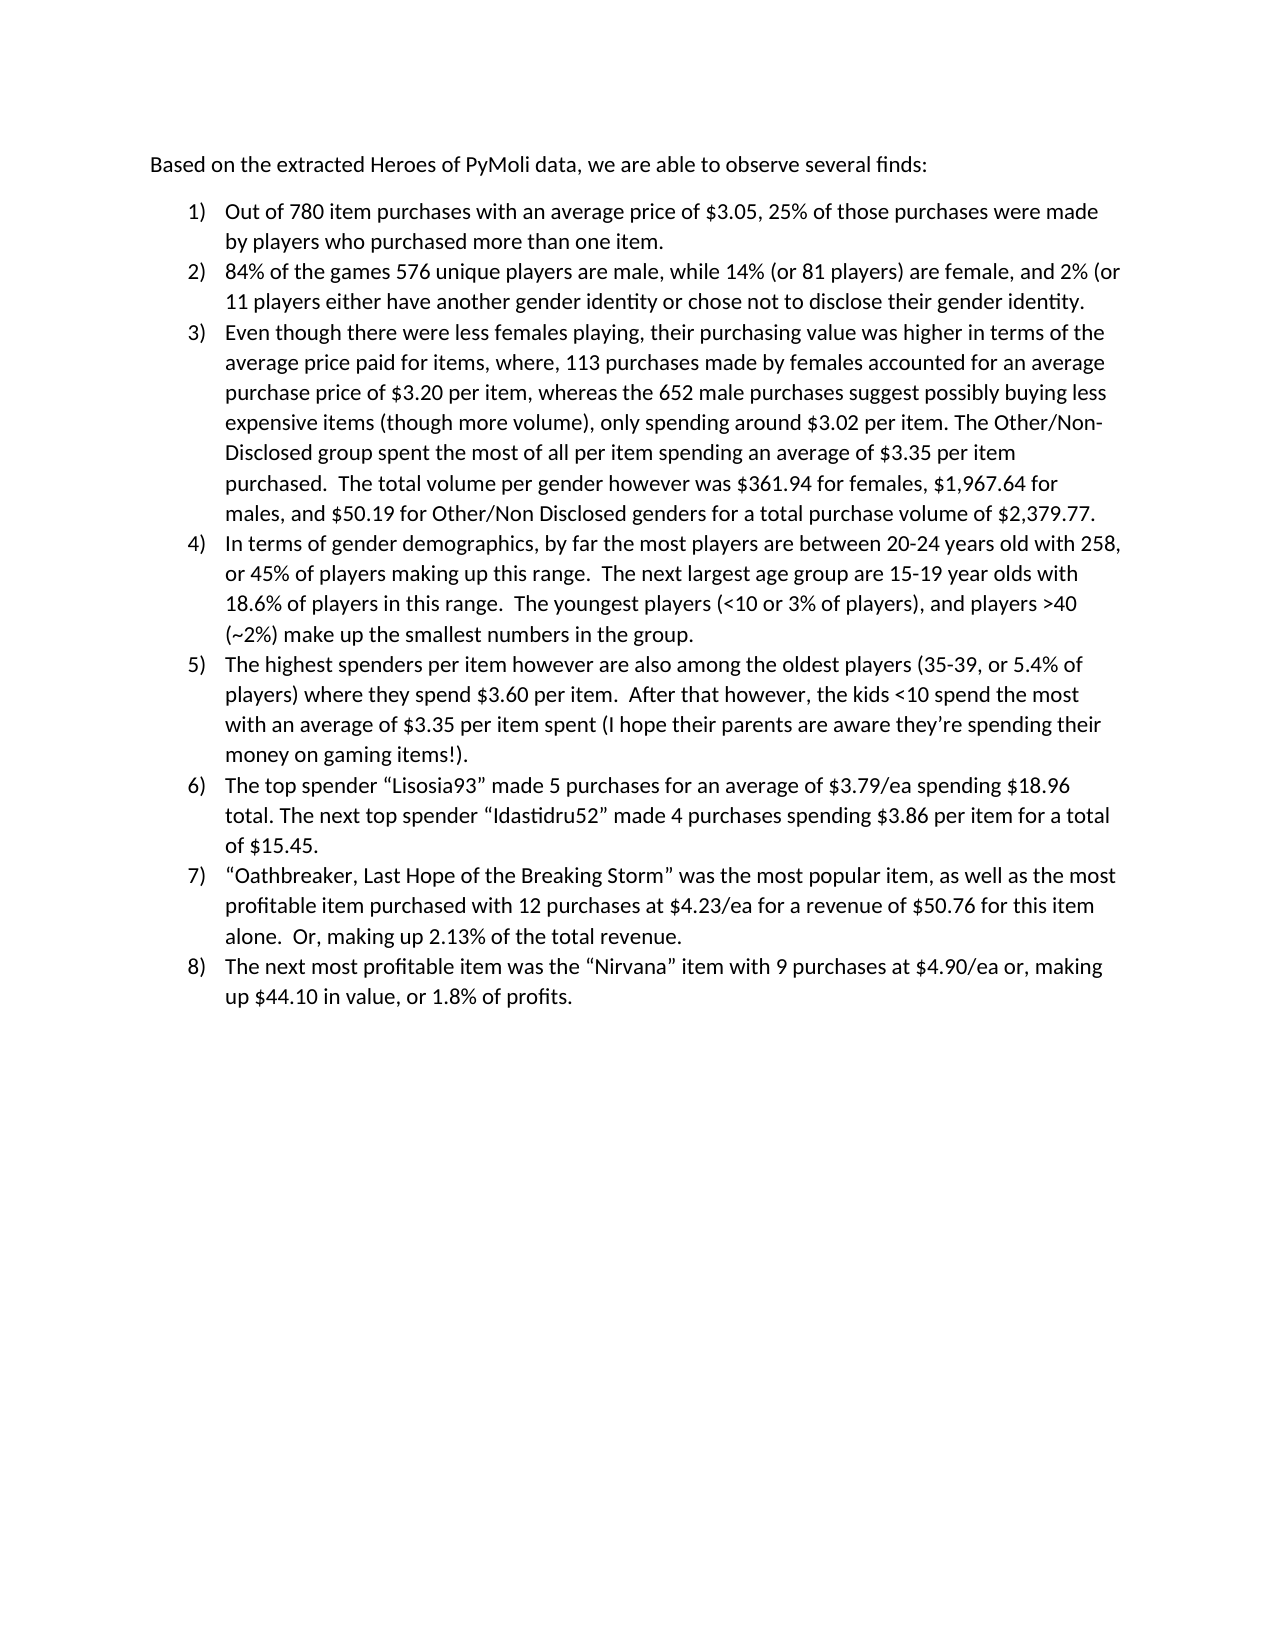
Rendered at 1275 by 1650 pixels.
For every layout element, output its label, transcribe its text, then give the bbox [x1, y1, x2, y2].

list The highest spenders per item however are also among the oldest players (35-39, or 5.4% of players) where they spend $3.60 per item. After that however, the kids <10 spend the most with an average of $3.35 per item spent (I hope their parents are aware they’re spending their money on gaming items!). [187, 650, 1125, 769]
list The next most profitable item was the “Nirvana” item with 9 purchases at $4.90/ea or, making up $44.10 in value, or 1.8% of profits. [187, 952, 1125, 1010]
list The top spender “Lisosia93” made 5 purchases for an average of $3.79/ea spending $18.96 total. The next top spender “Idastidru52” made 4 purchases spending $3.86 per item for a total of $15.45. [187, 771, 1125, 859]
text Based on the extracted Heroes of PyMoli data, we are able to observe several finds: [150, 150, 1125, 178]
list Even though there were less females playing, their purchasing value was higher in terms of the average price paid for items, where, 113 purchases made by females accounted for an average purchase price of $3.20 per item, whereas the 652 male purchases suggest possibly buying less expensive items (though more volume), only spending around $3.02 per item. The Other/Non-Disclosed group spent the most of all per item spending an average of $3.35 per item purchased. The total volume per gender however was $361.94 for females, $1,967.64 for males, and $50.19 for Other/Non Disclosed genders for a total purchase volume of $2,379.77. [187, 318, 1125, 527]
list “Oathbreaker, Last Hope of the Breaking Storm” was the most popular item, as well as the most profitable item purchased with 12 purchases at $4.23/ea for a revenue of $50.76 for this item alone. Or, making up 2.13% of the total revenue. [187, 861, 1125, 950]
list Out of 780 item purchases with an average price of $3.05, 25% of those purchases were made by players who purchased more than one item. [187, 197, 1125, 255]
list 84% of the games 576 unique players are male, while 14% (or 81 players) are female, and 2% (or 11 players either have another gender identity or chose not to disclose their gender identity. [187, 257, 1125, 316]
list In terms of gender demographics, by far the most players are between 20-24 years old with 258, or 45% of players making up this range. The next largest age group are 15-19 year olds with 18.6% of players in this range. The youngest players (<10 or 3% of players), and players >40 (~2%) make up the smallest numbers in the group. [187, 529, 1125, 648]
